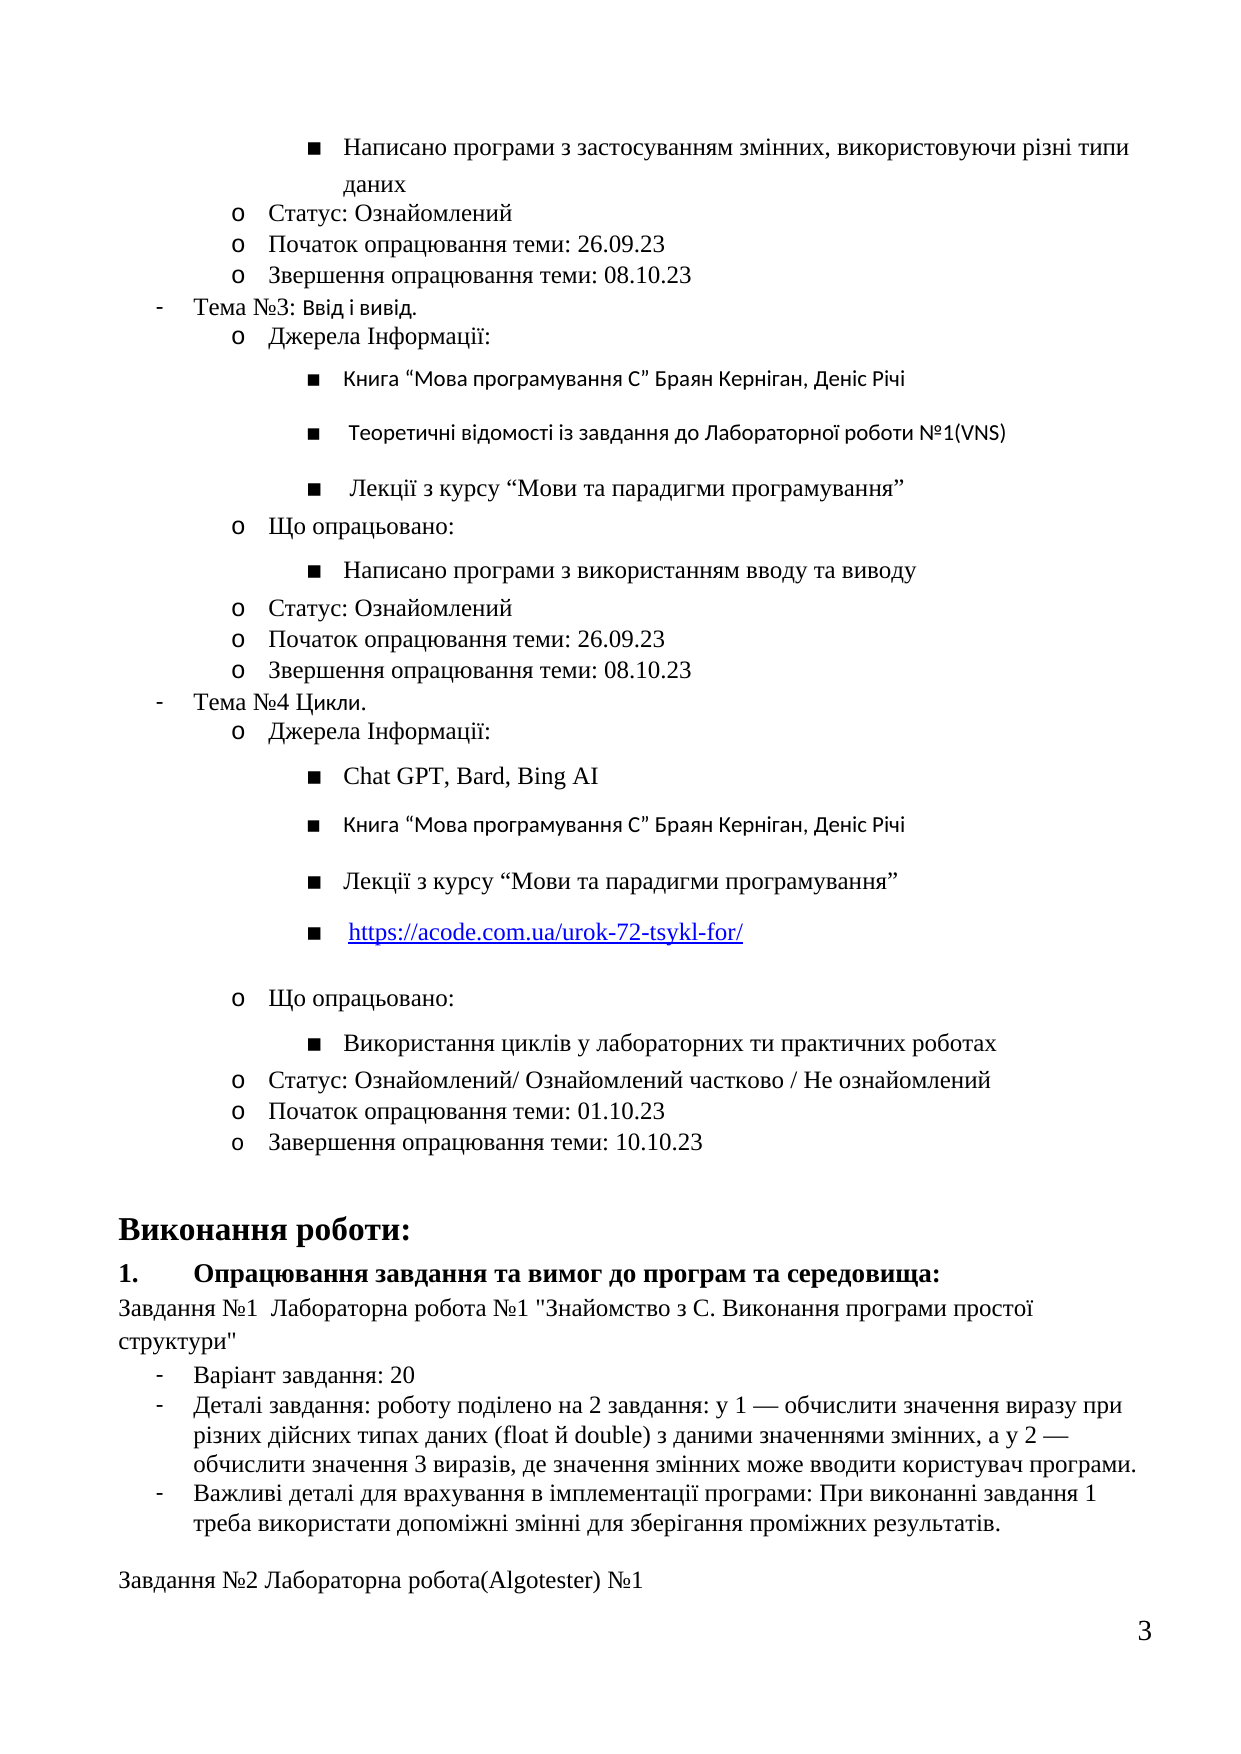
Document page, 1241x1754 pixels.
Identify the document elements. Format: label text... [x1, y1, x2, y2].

list Тема №3: Ввід і вивід. [156, 291, 1152, 321]
list Лекції з курсу “Мови та парадигми програмування” [306, 460, 1152, 511]
list Теоретичні відомості із завдання до Лабораторної роботи №1(VNS) [306, 406, 1152, 453]
list Початок опрацювання теми: 26.09.23 [231, 624, 1152, 655]
list Chat GPT, Bard, Bing AI [306, 747, 1152, 798]
list Звершення опрацювання теми: 08.10.23 [231, 260, 1152, 291]
list Книга “Мова програмування С” Браян Керніган, Деніс Річі [306, 352, 1152, 399]
list Що опрацьовано: [231, 983, 1152, 1014]
list Деталі завдання: роботу поділено на 2 завдання: у 1 — обчислити значення виразу при різних дійсних типах даних (float й double) з даними значеннями змінних, а у 2 — обчислити значення 3 виразів, де значення змінних може вводити користувач програми. [156, 1389, 1152, 1477]
list Написано програми з застосуванням змінних, використовуючи різні типи даних [306, 118, 1152, 198]
list Початок опрацювання теми: 01.10.23 [231, 1096, 1152, 1127]
list Написано програми з використанням вводу та виводу [306, 542, 1152, 593]
list Звершення опрацювання теми: 08.10.23 [231, 655, 1152, 686]
list Статус: Ознайомлений/ Ознайомлений частково / Не ознайомлений [231, 1066, 1152, 1096]
text Завдання №1 Лабораторна робота №1 "Знайомство з С. Виконання програми простої структури" [118, 1293, 1152, 1354]
list Завершення опрацювання теми: 10.10.23 [231, 1127, 1152, 1157]
list Джерела Інформації: [231, 321, 1152, 352]
list Що опрацьовано: [231, 511, 1152, 542]
list Джерела Інформації: [231, 716, 1152, 747]
list https://acode.com.ua/urok-72-tsykl-for/ [306, 903, 1152, 955]
list Статус: Ознайомлений [231, 198, 1152, 229]
list Статус: Ознайомлений [231, 593, 1152, 624]
list Лекції з курсу “Мови та парадигми програмування” [306, 852, 1152, 903]
text Завдання №2 Лабораторна робота(Algotester) №1 [118, 1565, 1152, 1594]
list Використання циклів у лабораторних ти практичних роботах [306, 1014, 1152, 1066]
subtitle Виконання роботи: [118, 1209, 1152, 1247]
list Важливі деталі для врахування в імплементації програми: При виконанні завдання 1 треба використати допоміжні змінні для зберігання проміжних результатів. [156, 1477, 1152, 1537]
list Початок опрацювання теми: 26.09.23 [231, 229, 1152, 260]
list Книга “Мова програмування С” Браян Керніган, Деніс Річі [306, 798, 1152, 845]
subtitle 1. Опрацювання завдання та вимог до програм та середовища: [118, 1257, 1152, 1288]
list Варіант завдання: 20 [156, 1359, 1152, 1389]
list Тема №4 Цикли. [156, 686, 1152, 716]
